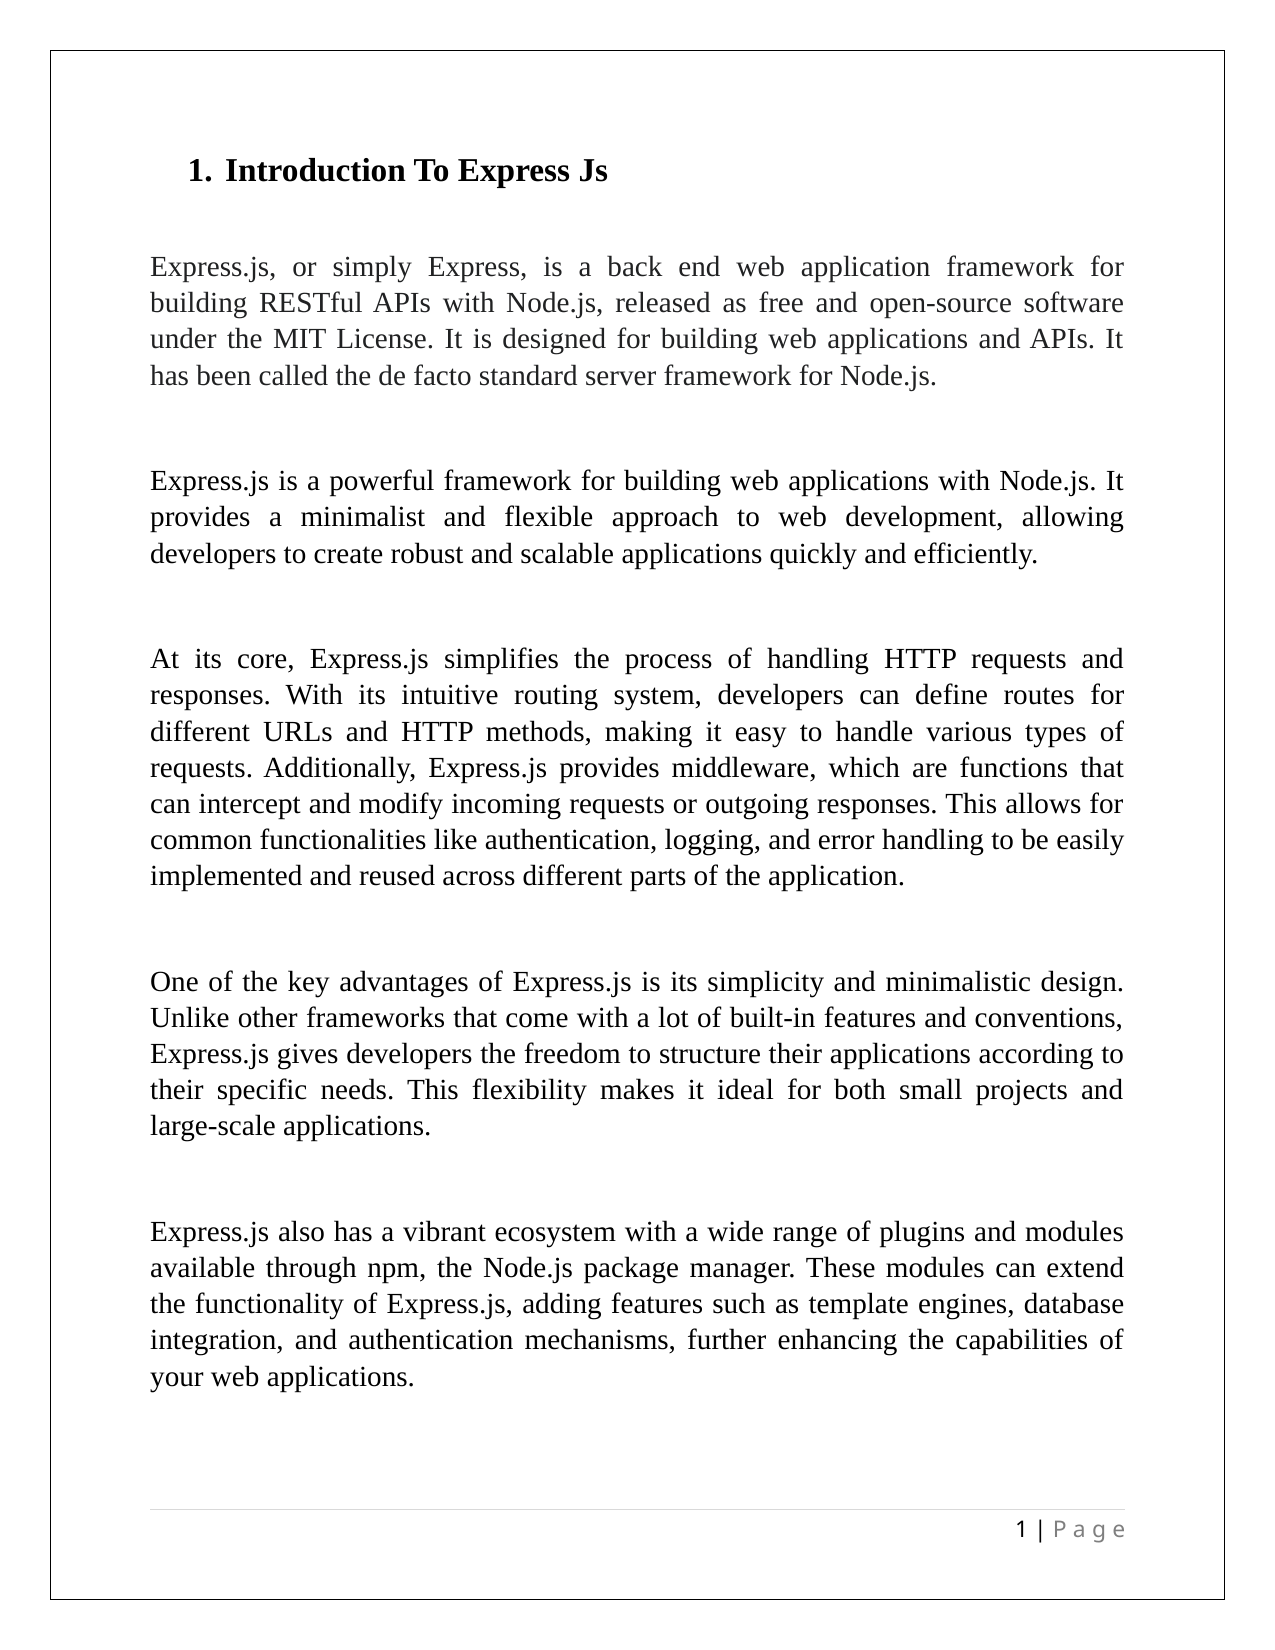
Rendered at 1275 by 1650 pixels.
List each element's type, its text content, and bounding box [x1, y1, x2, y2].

text Express.js also has a vibrant ecosystem with a wide range of plugins and modules available through npm, the Node.js package manager. These modules can extend the functionality of Express.js, adding features such as template engines, database integration, and authentication mechanisms, further enhancing the capabilities of your web applications. [150, 1214, 1125, 1392]
text At its core, Express.js simplifies the process of handling HTTP requests and responses. With its intuitive routing system, developers can define routes for different URLs and HTTP methods, making it easy to handle various types of requests. Additionally, Express.js provides middleware, which are functions that can intercept and modify incoming requests or outgoing responses. This allows for common functionalities like authentication, logging, and error handling to be easily implemented and reused across different parts of the application. [150, 641, 1125, 892]
list Introduction To Express Js [187, 150, 1125, 188]
text Express.js, or simply Express, is a back end web application framework for building RESTful APIs with Node.js, released as free and open-source software under the MIT License. It is designed for building web applications and APIs. It has been called the de facto standard server framework for Node.js. [150, 355, 1125, 391]
text One of the key advantages of Express.js is its simplicity and minimalistic design. Unlike other frameworks that come with a lot of built-in features and conventions, Express.js gives developers the freedom to structure their applications according to their specific needs. This flexibility makes it ideal for both small projects and large-scale applications. [150, 964, 1125, 1142]
text Express.js is a powerful framework for building web applications with Node.js. It provides a minimalist and flexible approach to web development, allowing developers to create robust and scalable applications quickly and efficiently. [150, 463, 1125, 569]
